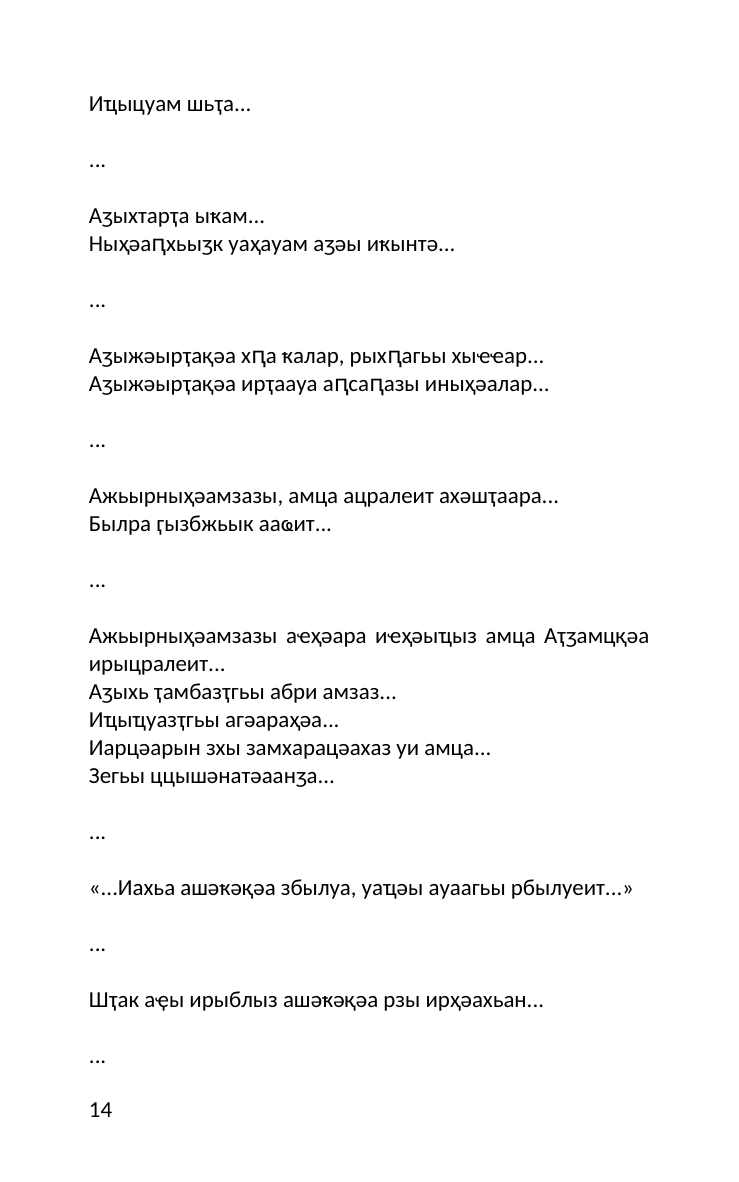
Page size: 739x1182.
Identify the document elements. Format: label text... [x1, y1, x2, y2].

text Аӡыжәырҭақәа ирҭаауа аԥсаԥазы иныҳәалар... [89, 369, 649, 397]
text Аӡыхь ҭамбазҭгьы абри амзаз... [89, 677, 649, 705]
text Аӡыжәырҭақәа хԥа ҟалар, рыхԥагьы хыҽҽар... [89, 341, 649, 369]
text Иҵыҵуазҭгьы агәараҳәа... [89, 705, 649, 733]
text ... [89, 817, 649, 845]
text ... [89, 425, 649, 453]
text Ажьырныҳәамзазы аҽҳәара иҽҳәыҵыз амца Аҭӡамцқәа ирыцралеит... [89, 621, 649, 677]
text ... [89, 145, 649, 173]
text Ныҳәаԥхьыӡк уаҳауам аӡәы иҟынтә... [89, 229, 649, 257]
text Зегьы ццышәнатәаанӡа... [89, 761, 649, 789]
text «...Иахьа ашәҟәқәа збылуа, уаҵәы ауаагьы рбылуеит...» [89, 873, 649, 901]
text Былра ӷызбжьык ааҩит... [89, 509, 649, 537]
text ... [89, 1041, 649, 1069]
text Иарцәарын зхы замхарацәахаз уи амца... [89, 733, 649, 761]
text Иҵыцуам шьҭа... [89, 89, 649, 117]
text ... [89, 285, 649, 313]
text ... [89, 929, 649, 957]
text ... [89, 565, 649, 593]
text Шҭак аҿы ирыблыз ашәҟәқәа рзы ирҳәахьан... [89, 985, 649, 1013]
text Аӡыхтарҭа ыҟам... [89, 201, 649, 229]
text Ажьырныҳәамзазы, амца ацралеит ахәшҭаара... [89, 481, 649, 509]
